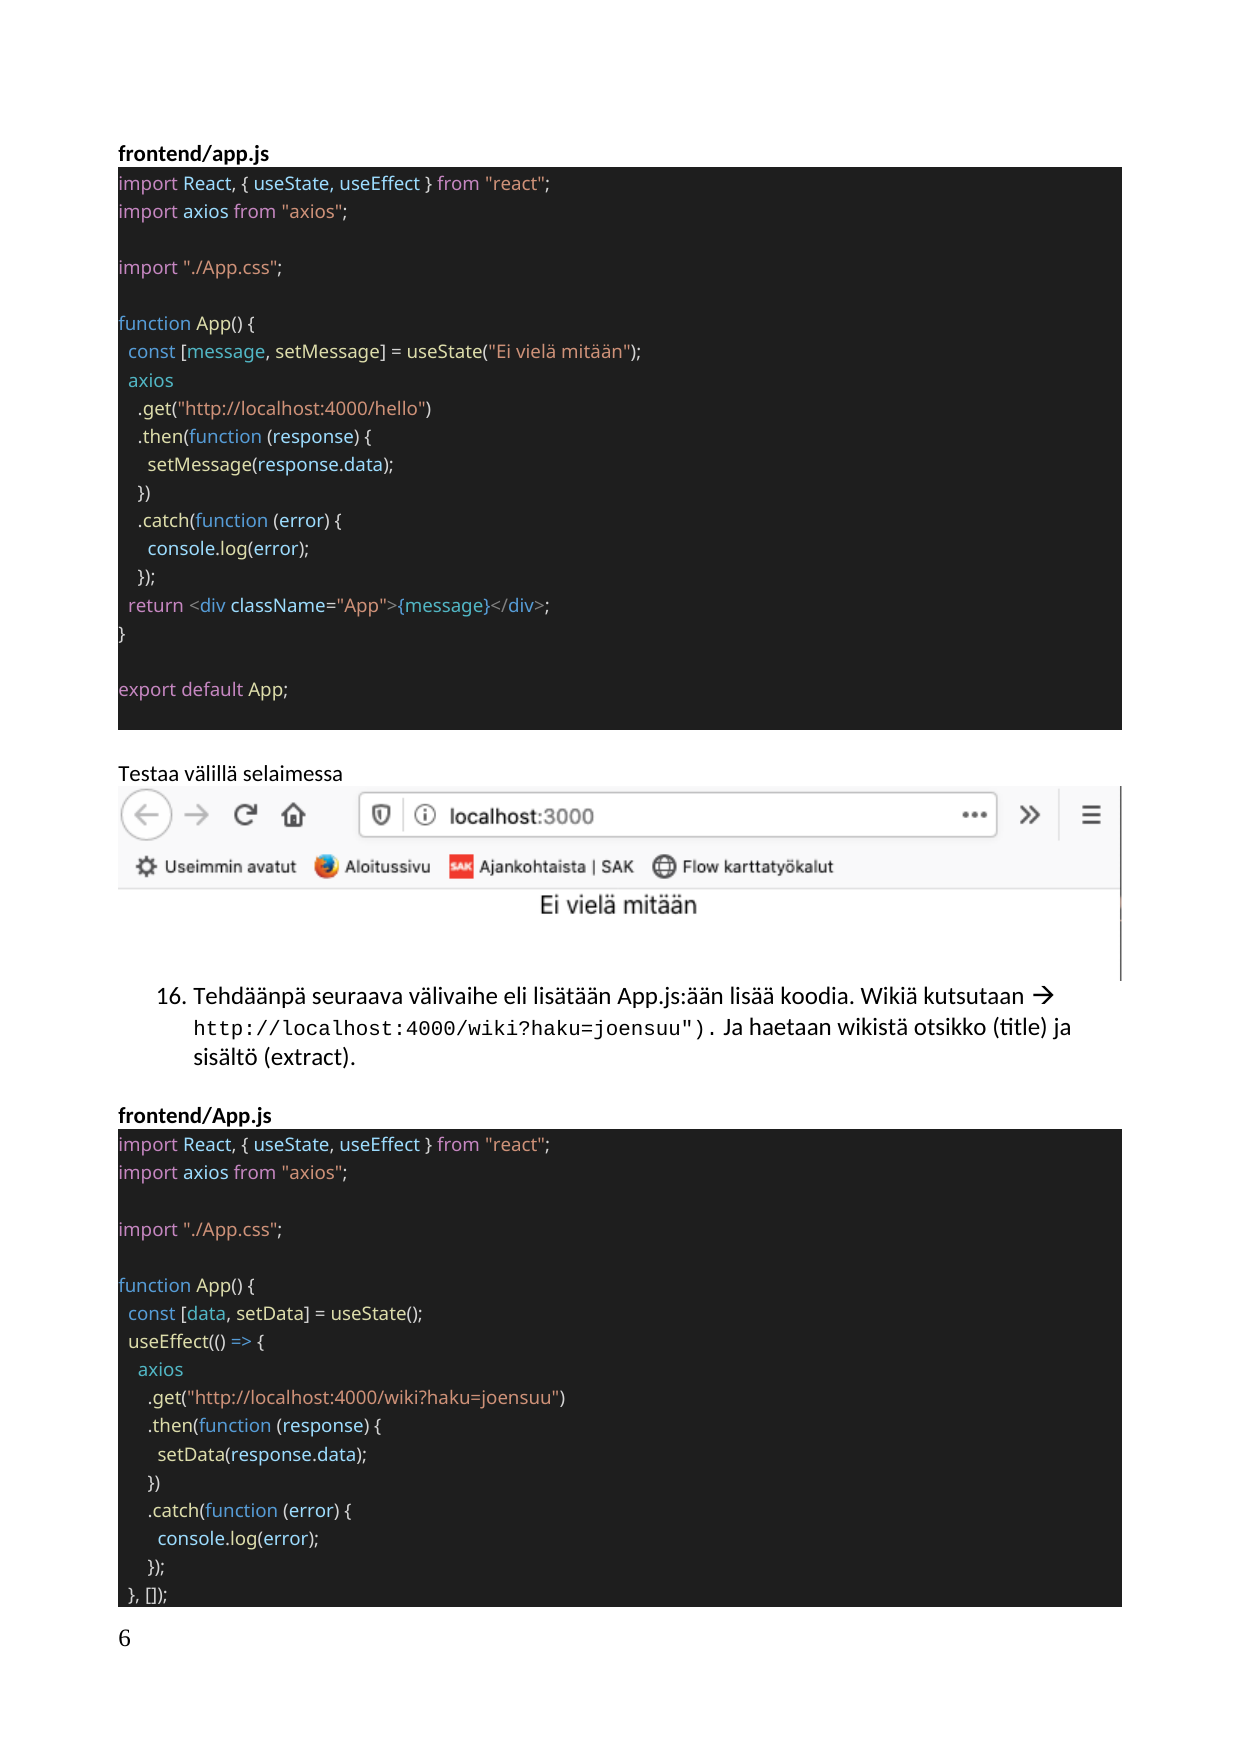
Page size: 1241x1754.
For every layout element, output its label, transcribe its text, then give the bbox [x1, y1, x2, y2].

text .then(function (response) { [118, 421, 1122, 449]
text .catch(function (error) { [118, 1494, 1122, 1523]
text axios [118, 364, 1122, 392]
text .catch(function (error) { [118, 505, 1122, 533]
text const [message, setMessage] = useState("Ei vielä mitään"); [118, 336, 1122, 364]
text import "./App.css"; [118, 252, 1122, 280]
text .then(function (response) { [118, 1410, 1122, 1438]
text axios [118, 1354, 1122, 1382]
text .get("http://localhost:4000/hello") [118, 392, 1122, 421]
text }); [118, 1551, 1122, 1579]
text import axios from "axios"; [118, 196, 1122, 224]
text console.log(error); [118, 533, 1122, 561]
list Tehdäänpä seuraava välivaihe eli lisätään App.js:ään lisää koodia. Wikiä kutsutaan http://localhost:4000/wiki?haku=joensuu"). Ja haetaan wikistä otsikko (title) ja sisältö (extract). [156, 981, 1122, 1072]
text frontend/App.js [118, 1101, 1122, 1129]
text import "./App.css"; [118, 1213, 1122, 1241]
text import axios from "axios"; [118, 1157, 1122, 1185]
text frontend/app.js [118, 139, 1122, 167]
text function App() { [118, 308, 1122, 336]
text import React, { useState, useEffect } from "react"; [118, 167, 1122, 196]
text return <div className="App">{message}</div>; [118, 589, 1122, 617]
text export default App; [118, 674, 1122, 702]
text import React, { useState, useEffect } from "react"; [118, 1129, 1122, 1157]
text }) [118, 1466, 1122, 1494]
text }, []); [118, 1579, 1122, 1607]
text console.log(error); [118, 1523, 1122, 1551]
text } [118, 617, 1122, 646]
text }) [118, 477, 1122, 505]
text .get("http://localhost:4000/wiki?haku=joensuu") [118, 1382, 1122, 1410]
picture [118, 786, 1122, 981]
text }); [118, 561, 1122, 589]
text setMessage(response.data); [118, 449, 1122, 477]
text useEffect(() => { [118, 1326, 1122, 1354]
text Testaa välillä selaimessa [118, 759, 1122, 786]
text const [data, setData] = useState(); [118, 1298, 1122, 1326]
text setData(response.data); [118, 1438, 1122, 1466]
text function App() { [118, 1269, 1122, 1298]
